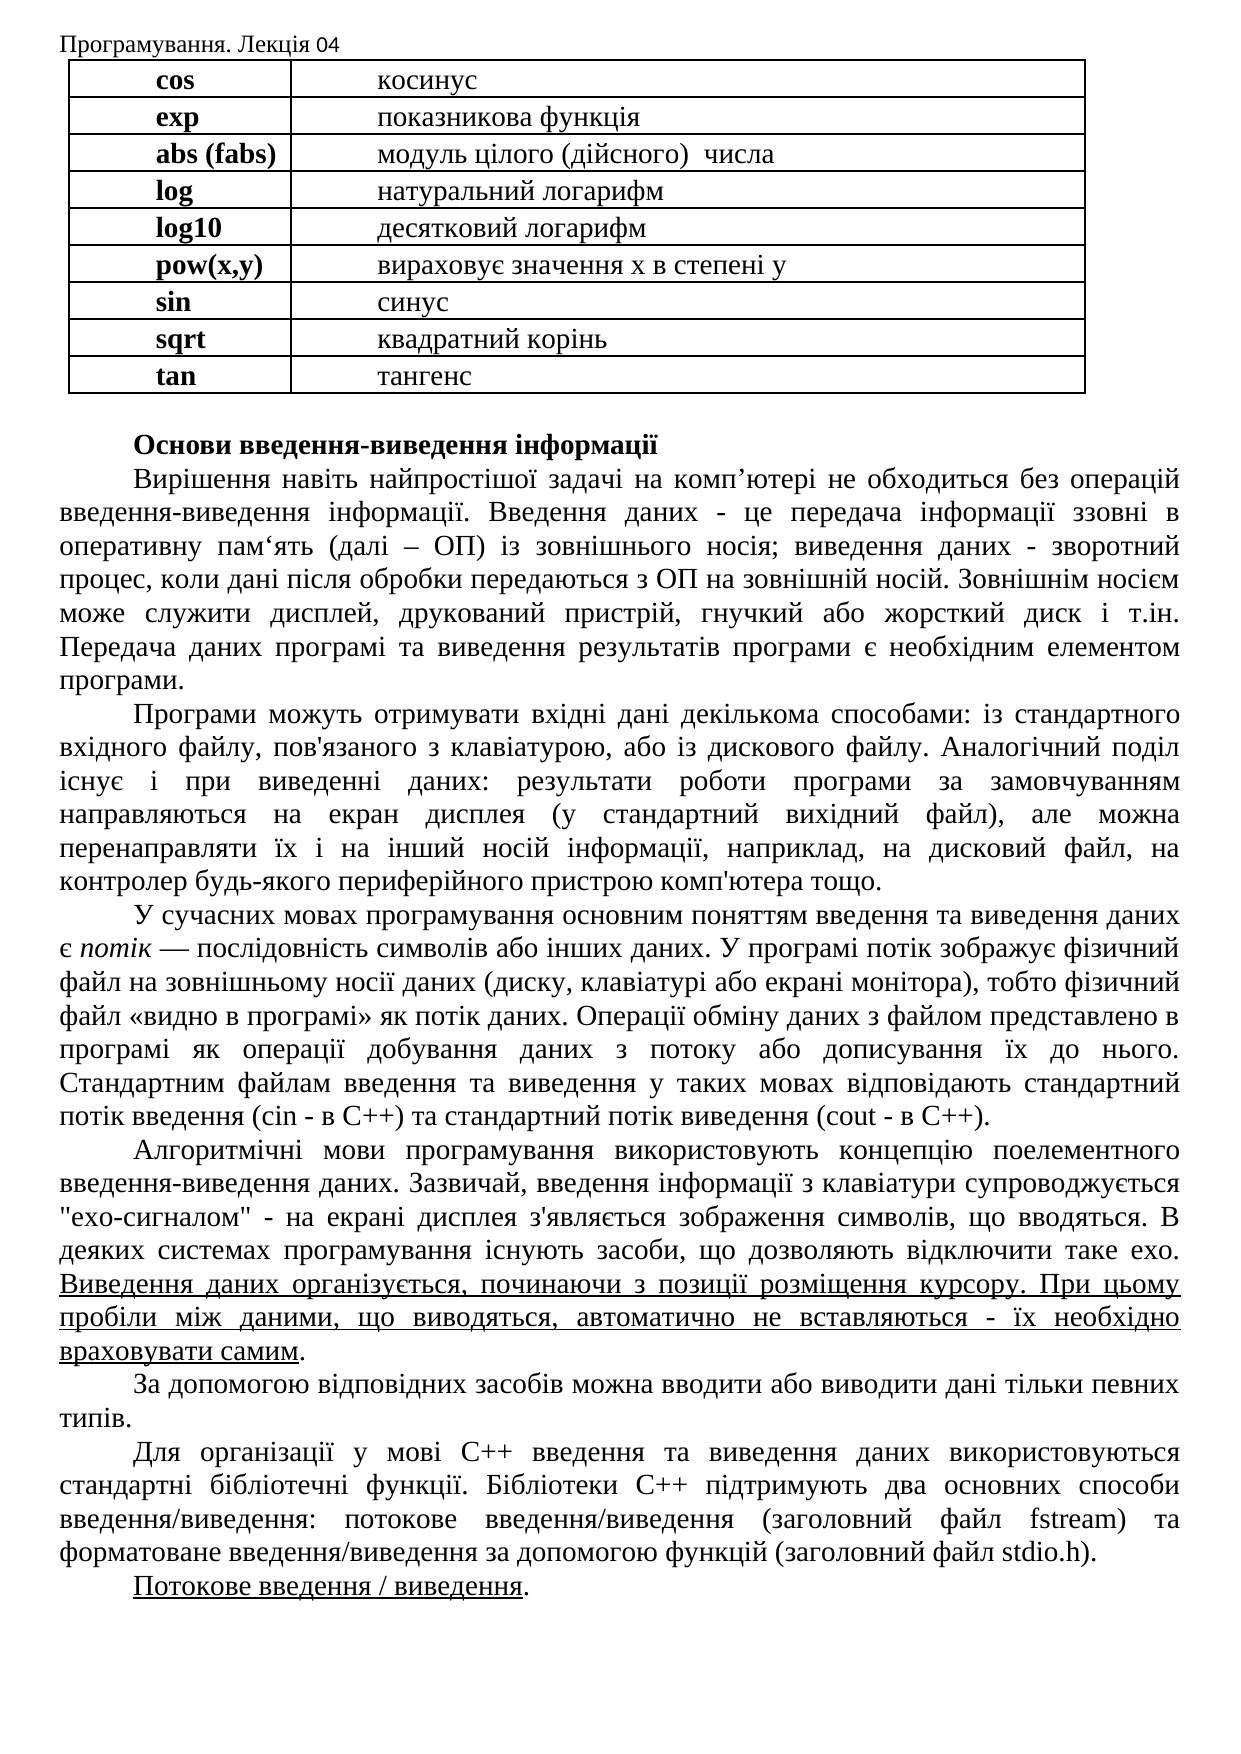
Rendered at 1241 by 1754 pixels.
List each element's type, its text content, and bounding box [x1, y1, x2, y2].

text За допомогою відповідних засобів можна вводити або виводити дані тільки певних типів. [59, 1367, 1181, 1434]
table_cell abs (fabs) [70, 135, 290, 170]
table_cell sqrt [70, 320, 290, 355]
table_cell exp [70, 98, 290, 133]
table_cell синус [292, 283, 1084, 318]
text Для організації у мові С++ введення та виведення даних використовуються стандартні бібліотечні функції. Бібліотеки С++ підтримують два основних способи введення/виведення: потокове введення/виведення (заголовний файл fstream) та форматоване введення/виведення за допомогою функцій (заголовний файл stdio.h). [59, 1434, 1181, 1568]
text Алгоритмічні мови програмування використовують концепцію поелементного введення-виведення даних. Зазвичай, введення інформації з клавіатури супроводжується "ехо-сигналом" - на екрані дисплея з'являється зображення символів, що вводяться. В деяких системах програмування існують засоби, що дозволяють відключити таке ехо. Виведення даних організується, починаючи з позиції розміщення курсору. При цьому пробіли між даними, що виводяться, автоматично не вставляються - їх необхідно враховувати самим. [59, 1132, 1181, 1295]
text Потокове введення / виведення. [59, 1568, 1181, 1601]
table_cell модуль цілого (дійсного) числа [292, 135, 1084, 170]
table_cell натуральний логарифм [292, 172, 1084, 207]
text Алгоритмічні мови програмування використовують концепцію поелементного введення-виведення даних. Зазвичай, введення інформації з клавіатури супроводжується "ехо-сигналом" - на екрані дисплея з'являється зображення символів, що вводяться. В деяких системах програмування існують засоби, що дозволяють відключити таке ехо. Виведення даних організується, починаючи з позиції розміщення курсору. При цьому пробіли між даними, що виводяться, автоматично не вставляються - їх необхідно враховувати самим. [59, 1297, 1181, 1329]
text Програми можуть отримувати вхідні дані декількома способами: із стандартного вхідного файлу, пов'язаного з клавіатурою, або із дискового файлу. Аналогічний поділ існує і при виведенні даних: результати роботи програми за замовчуванням направляються на екран дисплея (у стандартний вихідний файл), але можна перенаправляти їх і на інший носій інформації, наприклад, на дисковий файл, на контролер будь-якого периферійного пристрою комп'ютера тощо. [59, 696, 1181, 897]
table_cell десятковий логарифм [292, 209, 1084, 244]
table_cell квадратний корінь [292, 320, 1084, 355]
table_cell косинус [292, 61, 1084, 96]
table_cell pow(x,y) [70, 246, 290, 281]
table_cell sin [70, 283, 290, 318]
table_cell tan [70, 357, 290, 392]
text Вирішення навіть найпростішої задачі на комп’ютері не обходиться без операцій введення-виведення інформації. Введення даних - це передача інформації ззовні в оперативну пам‘ять (далі – ОП) із зовнішнього носія; виведення даних - зворотний процес, коли дані після обробки передаються з ОП на зовнішній носій. Зовнішнім носієм може служити дисплей, друкований пристрій, гнучкий або жорсткий диск і т.ін. Передача даних програмі та виведення результатів програми є необхідним елементом програми. [59, 461, 1181, 696]
table_cell log10 [70, 209, 290, 244]
table_cell показникова функція [292, 98, 1084, 133]
table_cell тангенс [292, 357, 1084, 392]
text У сучасних мовах програмування основним поняттям введення та виведення даних є потік — послідовність символів або інших даних. У програмі потік зображує фізичний файл на зовнішньому носії даних (диску, клавіатурі або екрані монітора), тобто фізичний файл «видно в програмі» як потік даних. Операції обміну даних з файлом представлено в програмі як операції добування даних з потоку або дописування їх до нього. Cтандартним файлам введення та виведення у таких мовах відповідають стандартний потік введення (cin - в C++) та стандартний потік виведення (cout - в C++). [59, 897, 1181, 1132]
table_cell log [70, 172, 290, 207]
table_cell cos [70, 61, 290, 96]
text Алгоритмічні мови програмування використовують концепцію поелементного введення-виведення даних. Зазвичай, введення інформації з клавіатури супроводжується "ехо-сигналом" - на екрані дисплея з'являється зображення символів, що вводяться. В деяких системах програмування існують засоби, що дозволяють відключити таке ехо. Виведення даних організується, починаючи з позиції розміщення курсору. При цьому пробіли між даними, що виводяться, автоматично не вставляються - їх необхідно враховувати самим. [59, 1330, 1181, 1367]
table_cell вираховує значення x в степені у [292, 246, 1084, 281]
text Основи введення-виведення інформації [59, 427, 1181, 461]
